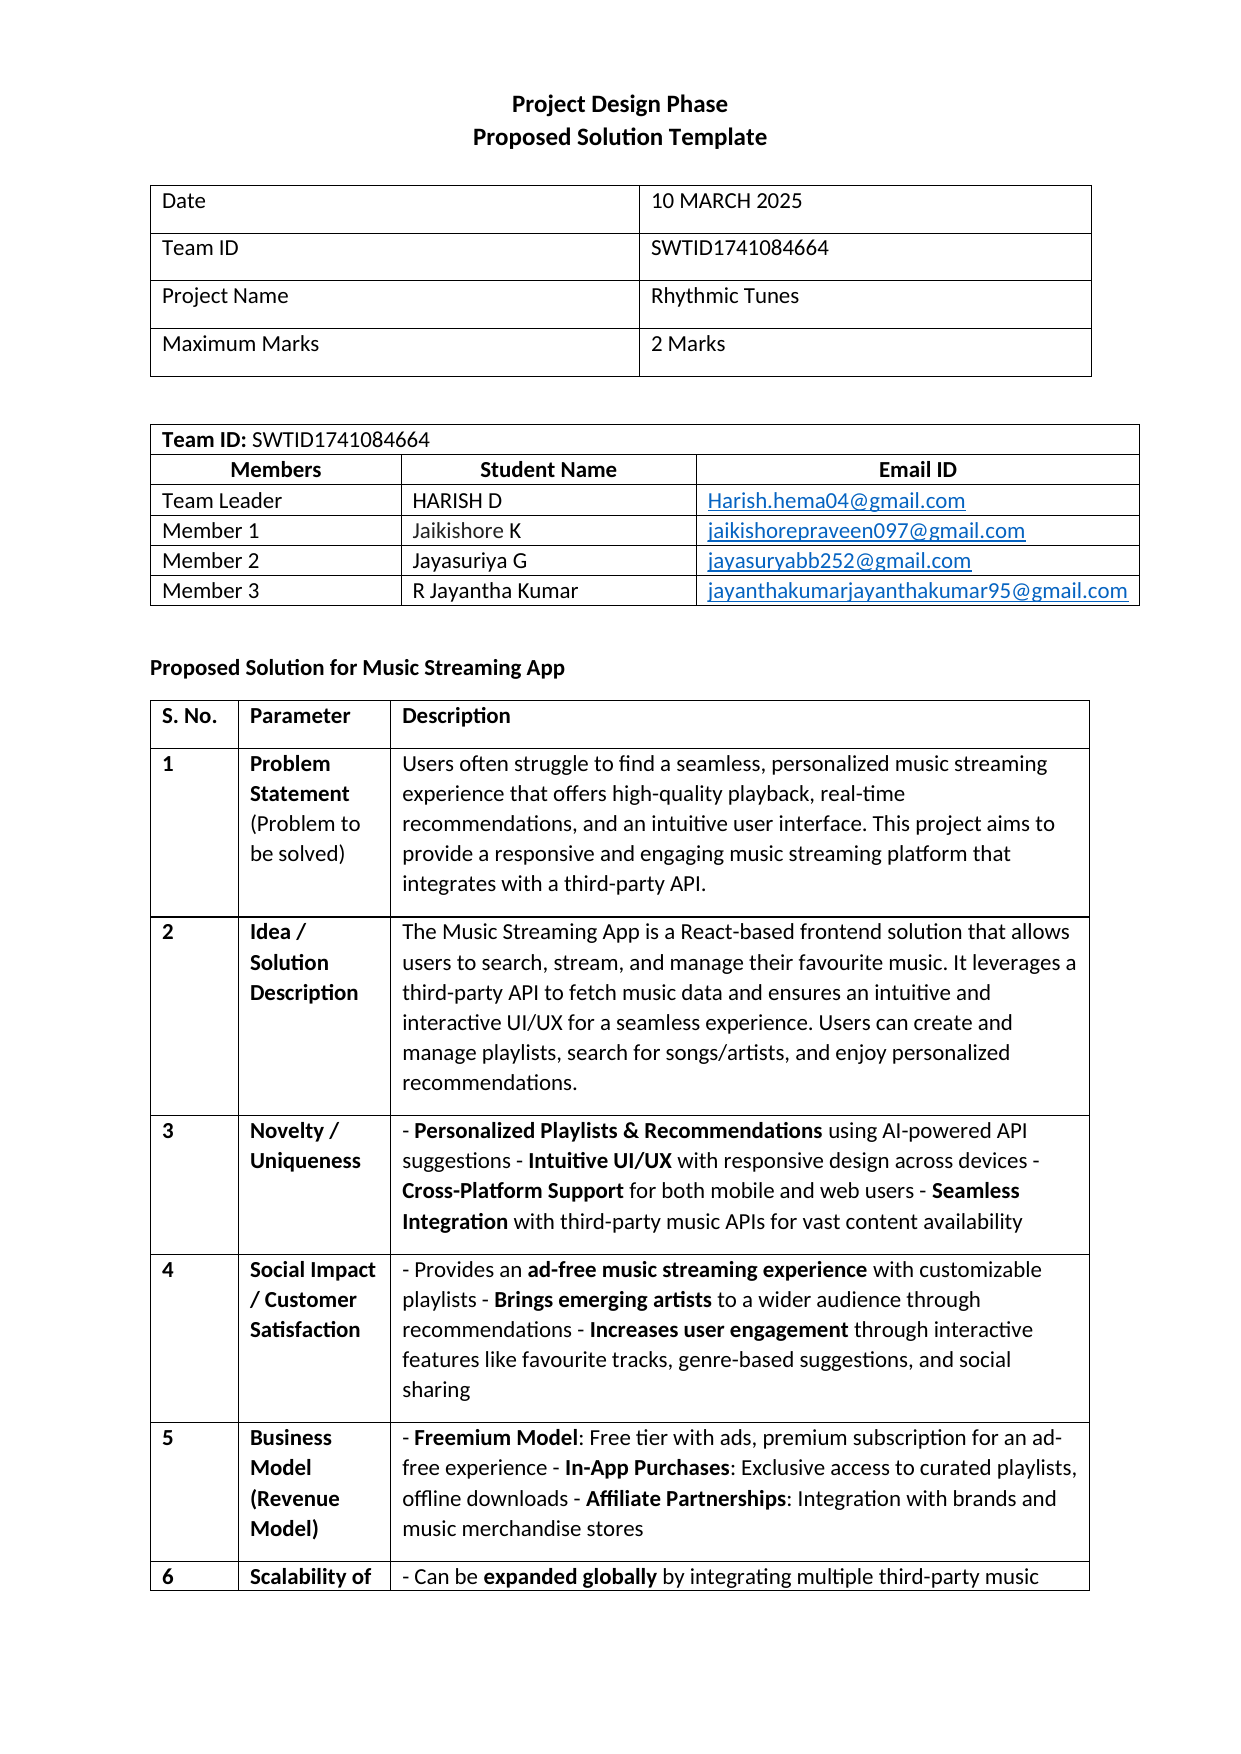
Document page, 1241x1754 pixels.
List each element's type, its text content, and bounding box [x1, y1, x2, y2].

text Proposed Solution Template [150, 122, 1090, 152]
table_header S. No. [151, 701, 238, 748]
table_cell Users often struggle to find a seamless, personalized music streaming experience that offers high-quality playback, real-time recommendations, and an intuitive user interface. This project aims to provide a responsive and engaging music streaming platform that integrates with a third-party API. [391, 749, 1089, 916]
table_cell jayasuryabb252@gmail.com [697, 546, 1139, 575]
table_header Parameter [239, 701, 390, 748]
table_cell Member 1 [151, 516, 401, 545]
table_cell 6 [151, 1562, 238, 1590]
table_cell - Personalized Playlists & Recommendations using AI-powered API suggestions - Intuitive UI/UX with responsive design across devices - Cross-Platform Support for both mobile and web users - Seamless Integration with third-party music APIs for vast content availability [391, 1116, 1089, 1254]
table_cell Harish.hema04@gmail.com [697, 485, 1139, 514]
table_cell SWTID1741084664 [640, 234, 1091, 280]
table_cell 4 [151, 1255, 238, 1422]
table_cell Social Impact / Customer Satisfaction [239, 1255, 390, 1422]
table_cell 3 [151, 1116, 238, 1254]
table_cell Business Model (Revenue Model) [239, 1423, 390, 1561]
table_cell Maximum Marks [151, 329, 639, 376]
table_cell R Jayantha Kumar [402, 576, 696, 605]
table_cell Member 3 [151, 576, 401, 605]
table_cell Member 2 [151, 546, 401, 575]
table_cell 2 [151, 918, 238, 1115]
table_cell Rhythmic Tunes [640, 281, 1091, 328]
text Project Design Phase [150, 89, 1090, 119]
table_cell Project Name [151, 281, 639, 328]
text Proposed Solution for Music Streaming App [150, 653, 1090, 681]
table_cell Scalability of the Solution [239, 1562, 390, 1590]
table_cell HARISH D [402, 485, 696, 514]
table_cell Idea / Solution Description [239, 918, 390, 1115]
table_header Date [151, 186, 639, 232]
table_header 10 MARCH 2025 [640, 186, 1091, 232]
table_cell Team ID [151, 234, 639, 280]
table_header Description [391, 701, 1089, 748]
table_cell jayanthakumarjayanthakumar95@gmail.com [697, 576, 1139, 605]
table_cell 1 [151, 749, 238, 916]
table_cell Members [151, 455, 401, 484]
table_cell - Freemium Model: Free tier with ads, premium subscription for an ad-free experience - In-App Purchases: Exclusive access to curated playlists, offline downloads - Affiliate Partnerships: Integration with brands and music merchandise stores [391, 1423, 1089, 1561]
table_cell jaikishorepraveen097@gmail.com [697, 516, 1139, 545]
table_cell 5 [151, 1423, 238, 1561]
table_cell Student Name [402, 455, 696, 484]
table_cell 2 Marks [640, 329, 1091, 376]
table_cell - Provides an ad-free music streaming experience with customizable playlists - Brings emerging artists to a wider audience through recommendations - Increases user engagement through interactive features like favourite tracks, genre-based suggestions, and social sharing [391, 1255, 1089, 1422]
table_header Team ID: SWTID1741084664 [151, 425, 1139, 454]
table_cell Problem Statement (Problem to be solved) [239, 749, 390, 916]
table_cell Jayasuriya G [402, 546, 696, 575]
table_cell Novelty / Uniqueness [239, 1116, 390, 1254]
table_cell Email ID [697, 455, 1139, 484]
table_cell The Music Streaming App is a React-based frontend solution that allows users to search, stream, and manage their favourite music. It leverages a third-party API to fetch music data and ensures an intuitive and interactive UI/UX for a seamless experience. Users can create and manage playlists, search for songs/artists, and enjoy personalized recommendations. [391, 918, 1089, 1115]
table_cell Jaikishore K [402, 516, 696, 545]
table_cell Team Leader [151, 485, 401, 514]
